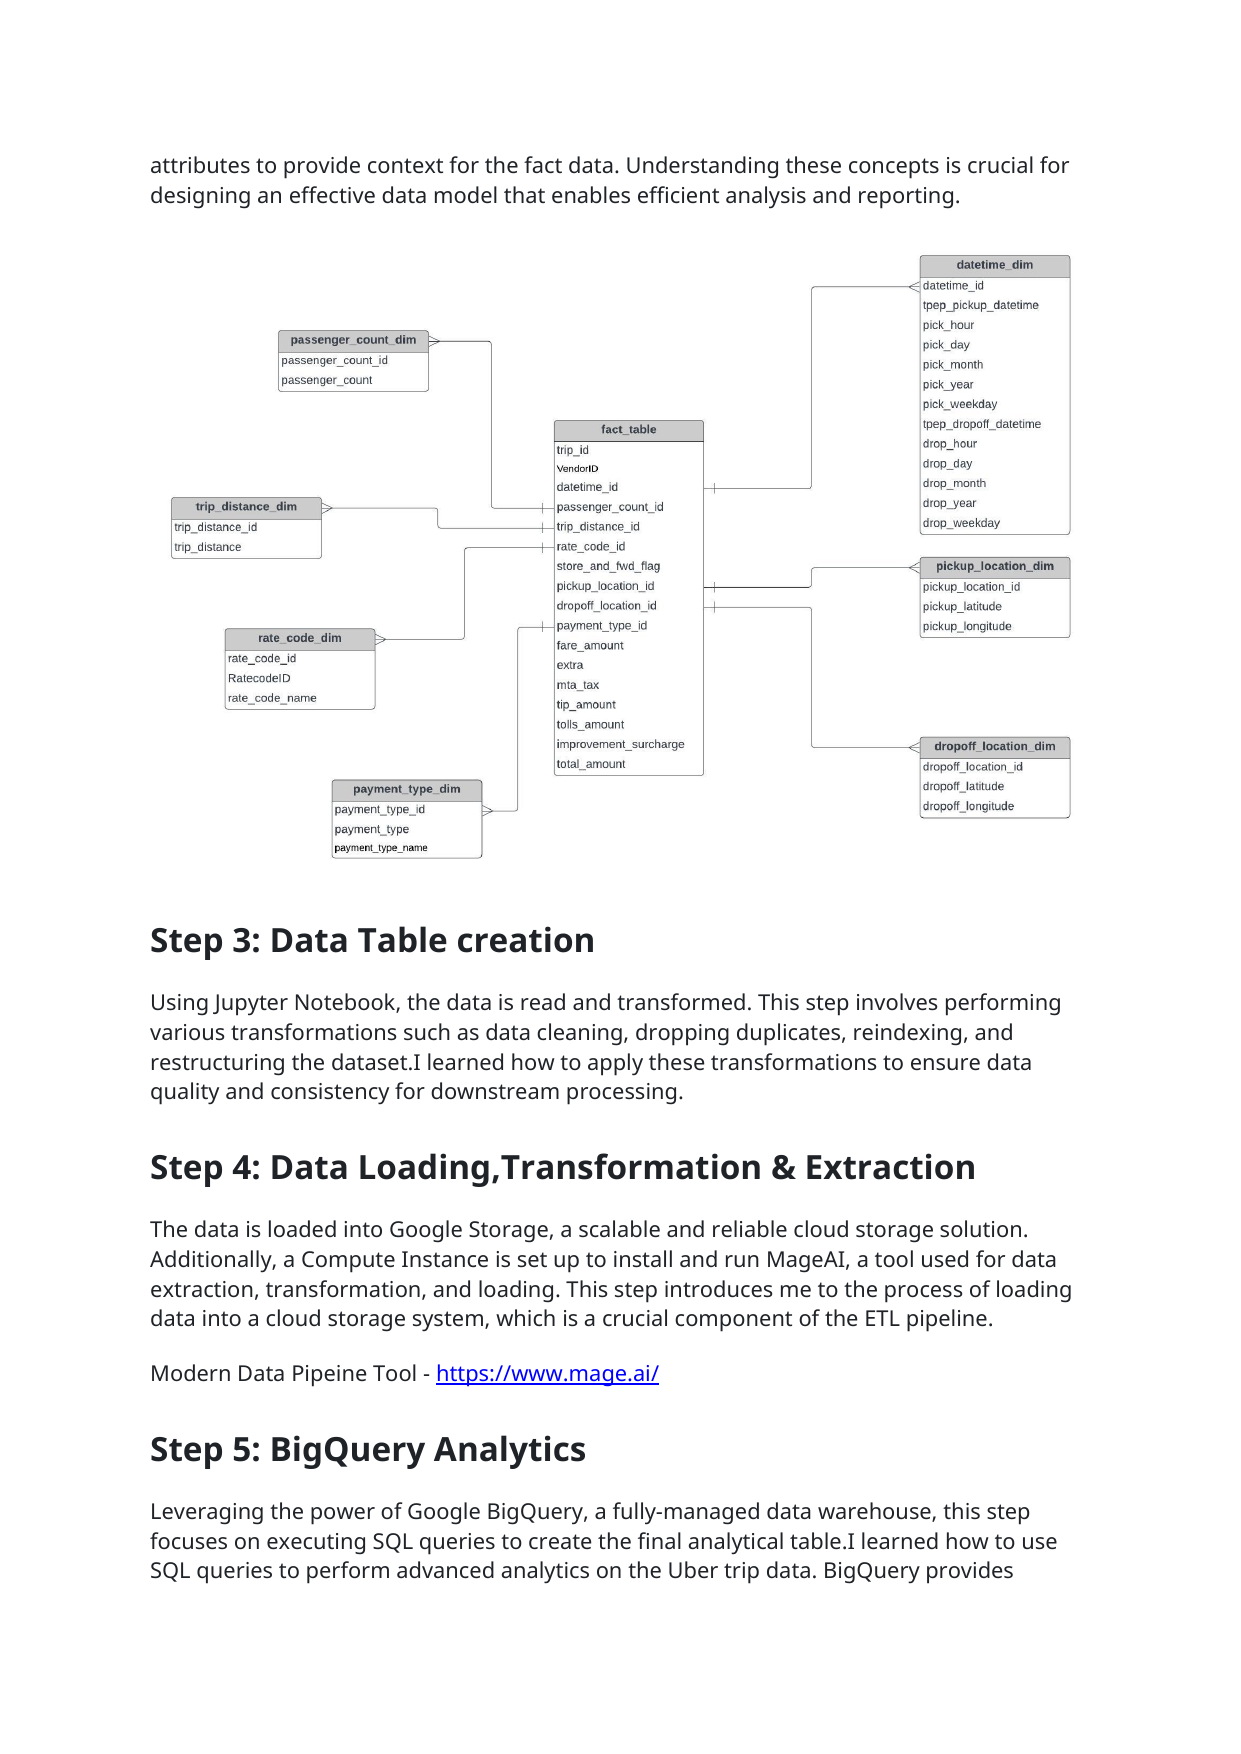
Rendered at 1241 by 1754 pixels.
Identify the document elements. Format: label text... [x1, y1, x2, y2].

text Step 5: BigQuery Analytics [150, 1425, 1090, 1471]
text The data is loaded into Google Storage, a scalable and reliable cloud storage solution. Additionally, a Compute Instance is set up to install and run MageAI, a tool used for data extraction, transformation, and loading. This step introduces me to the process of loading data into a cloud storage system, which is a crucial component of the ETL pipeline. [150, 1214, 1090, 1333]
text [150, 150, 1090, 209]
text Step 4: Data Loading,Transformation & Extraction [150, 1143, 1090, 1189]
text Using Jupyter Notebook, the data is read and transformed. This step involves performing various transformations such as data cleaning, dropping duplicates, reindexing, and restructuring the dataset.I learned how to apply these transformations to ensure data quality and consistency for downstream processing. [150, 987, 1090, 1106]
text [150, 1496, 1090, 1585]
text Modern Data Pipeine Tool - https://www.mage.ai/ [150, 1358, 1090, 1388]
text Step 3: Data Table creation [150, 916, 1090, 962]
picture [150, 234, 1091, 879]
